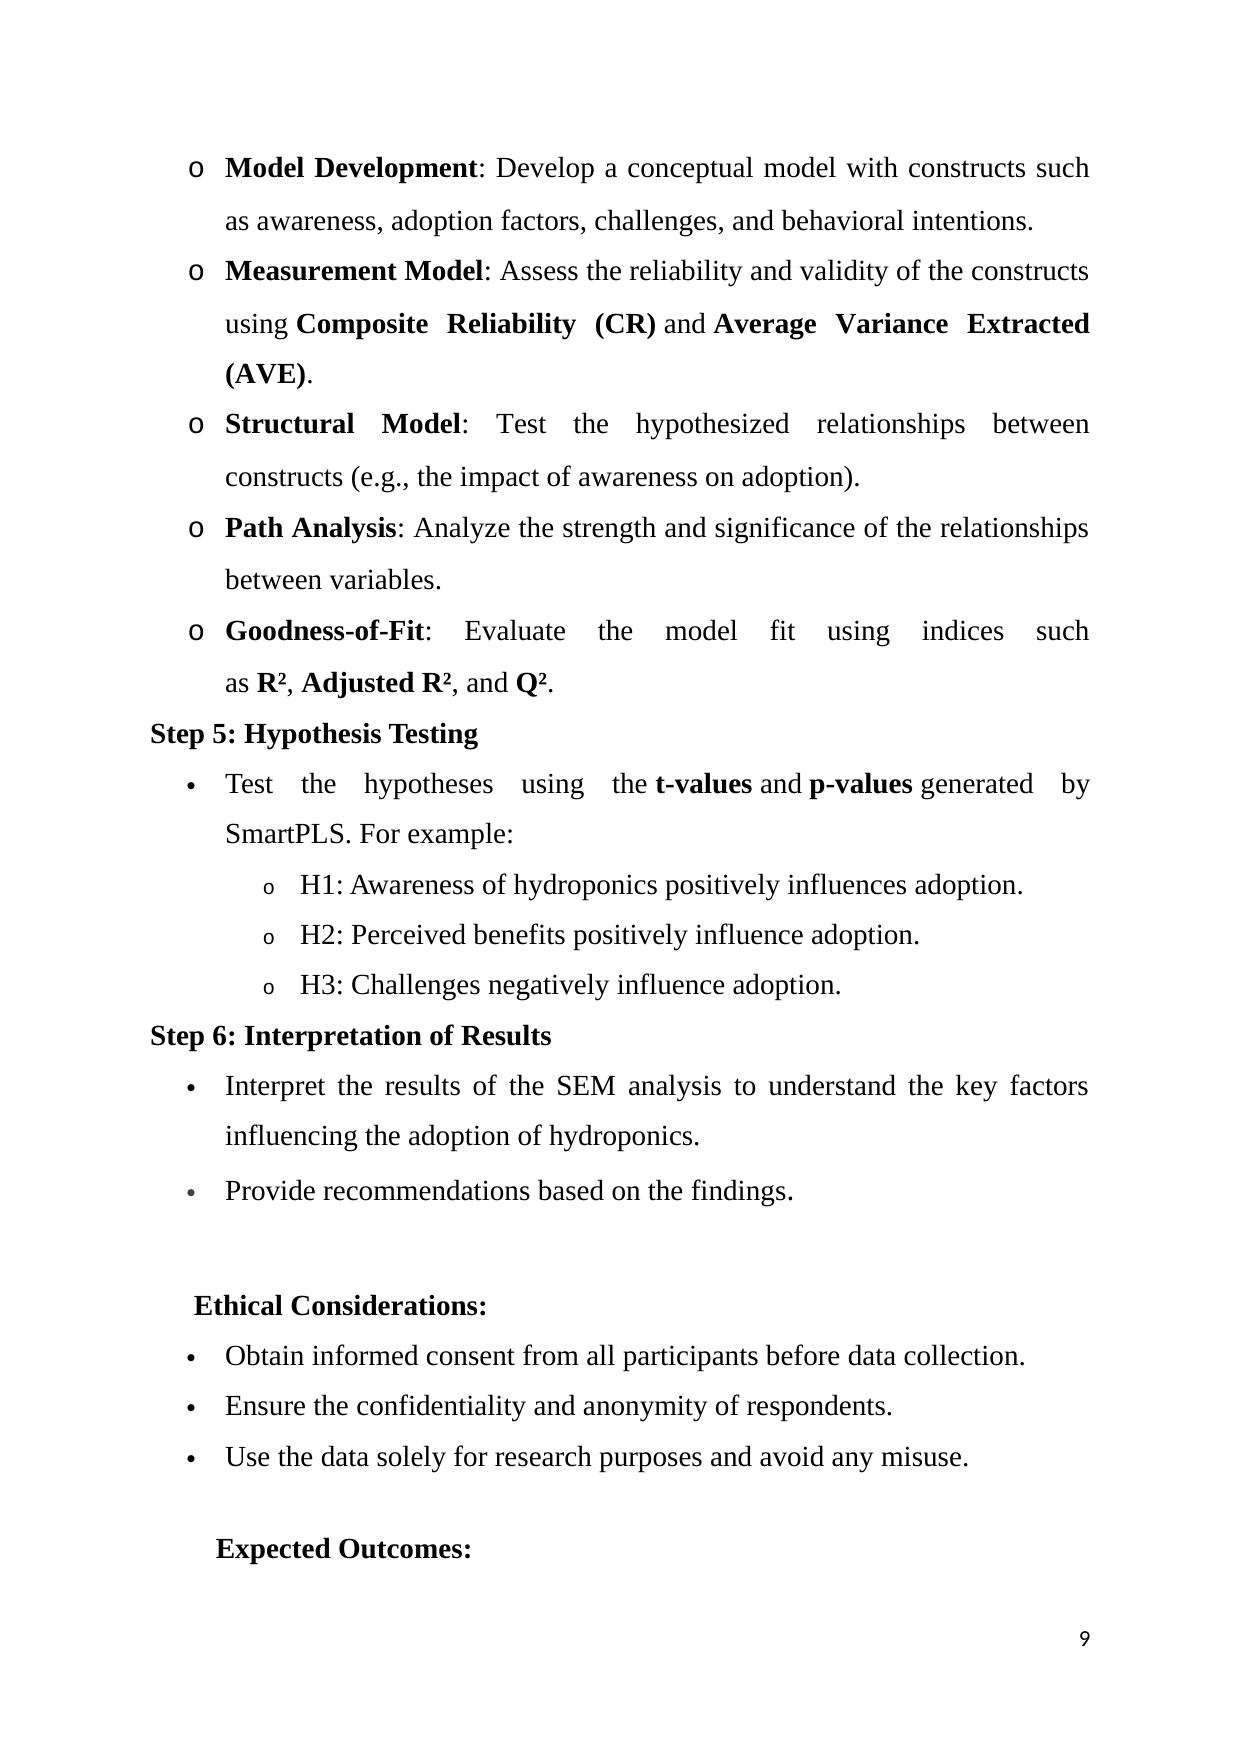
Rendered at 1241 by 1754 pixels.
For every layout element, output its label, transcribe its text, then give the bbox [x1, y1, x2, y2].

text Step 6: Interpretation of Results [150, 1018, 1090, 1051]
list Interpret the results of the SEM analysis to understand the key factors influencing the adoption of hydroponics. [187, 1068, 1090, 1152]
list Goodness-of-Fit: Evaluate the model fit using indices such as R², Adjusted R², and Q². [187, 613, 1090, 699]
text Ethical Considerations: [150, 1288, 1090, 1321]
list Ensure the confidentiality and anonymity of respondents. [187, 1388, 1090, 1422]
list Test the hypotheses using the t-values and p-values generated by SmartPLS. For example: [187, 766, 1090, 850]
list H3: Challenges negatively influence adoption. [262, 967, 1090, 1001]
list Path Analysis: Analyze the strength and significance of the relationships between variables. [187, 510, 1090, 596]
list Structural Model: Test the hypothesized relationships between constructs (e.g., the impact of awareness on adoption). [187, 407, 1090, 493]
list H2: Perceived benefits positively influence adoption. [262, 917, 1090, 951]
list Provide recommendations based on the findings. [187, 1169, 1090, 1208]
list Obtain informed consent from all participants before data collection. [187, 1338, 1090, 1372]
list Measurement Model: Assess the reliability and validity of the constructs using Composite Reliability (CR) and Average Variance Extracted (AVE). [187, 253, 1090, 390]
list Model Development: Develop a conceptual model with constructs such as awareness, adoption factors, challenges, and behavioral intentions. [187, 150, 1090, 236]
text Expected Outcomes: [150, 1531, 1090, 1564]
text Step 5: Hypothesis Testing [150, 716, 1090, 749]
list H1: Awareness of hydroponics positively influences adoption. [262, 867, 1090, 900]
list Use the data solely for research purposes and avoid any misuse. [187, 1439, 1090, 1472]
